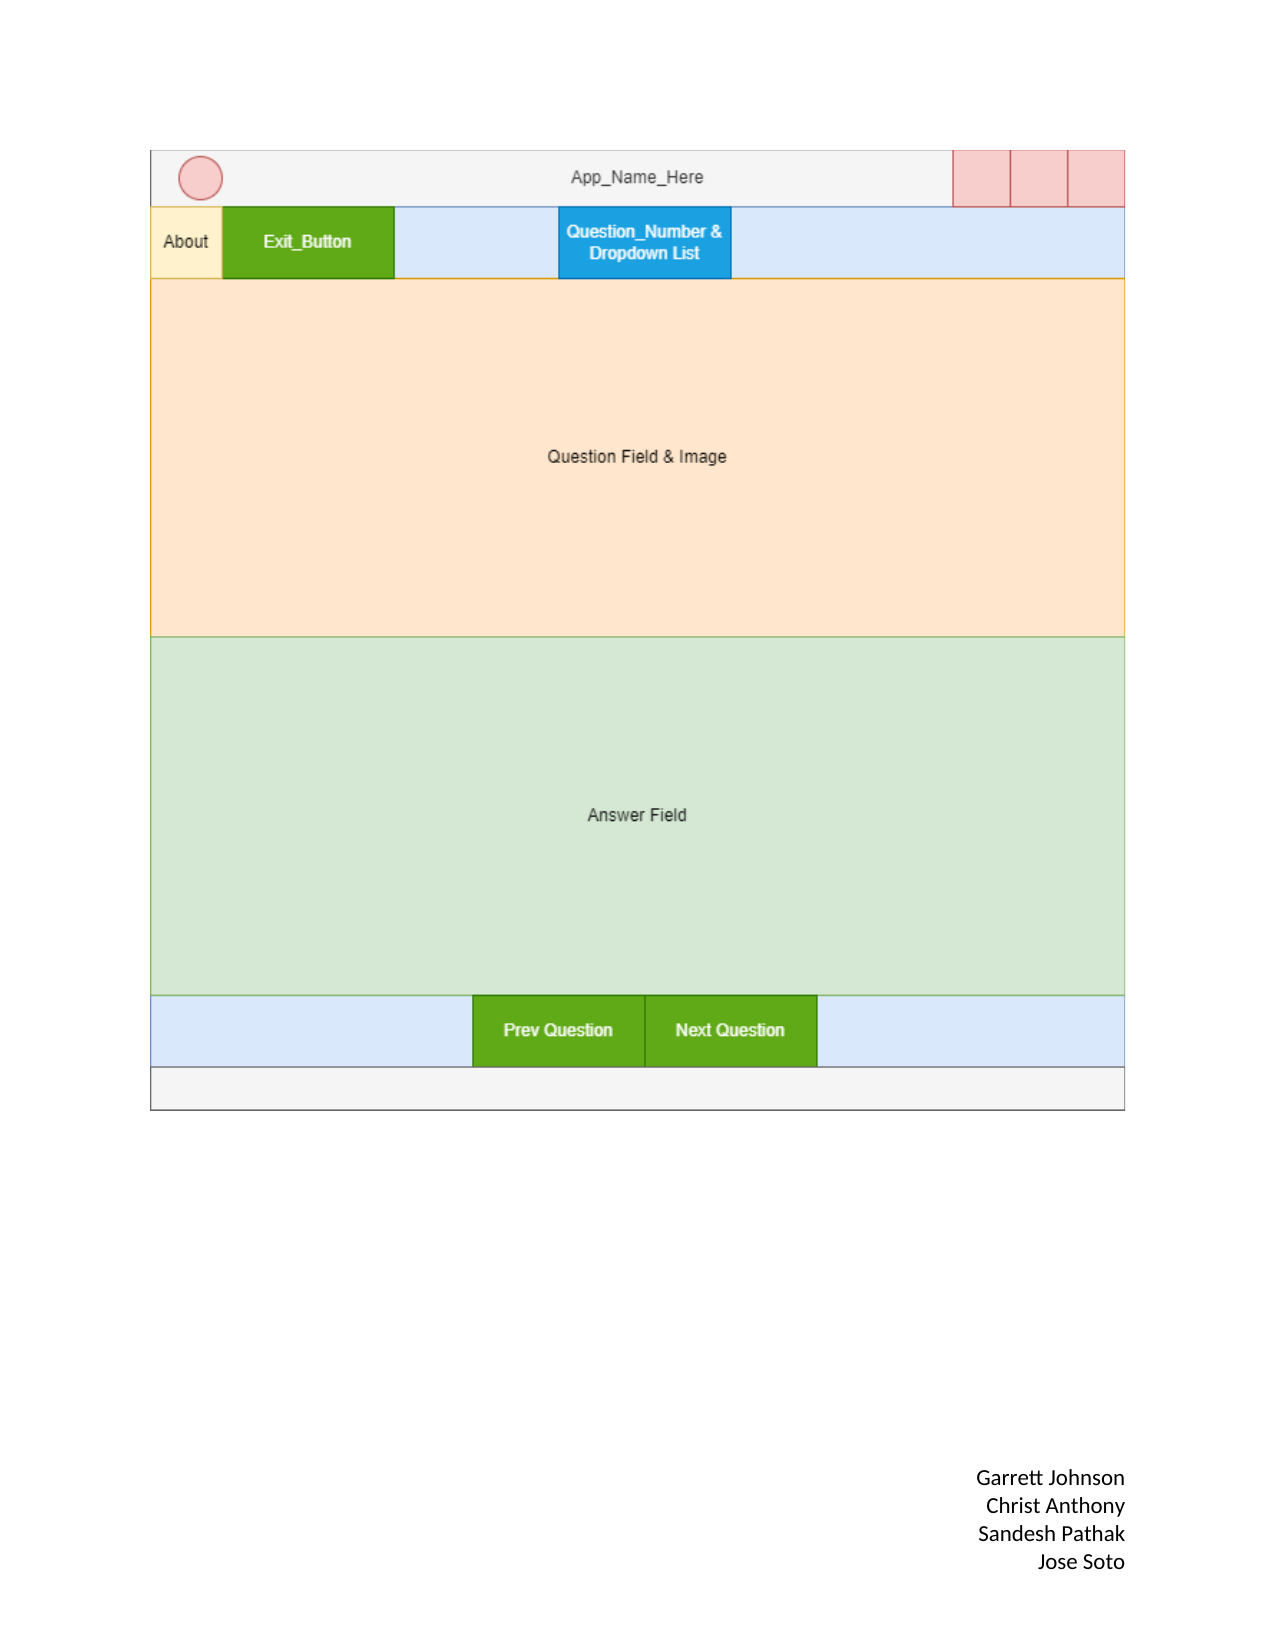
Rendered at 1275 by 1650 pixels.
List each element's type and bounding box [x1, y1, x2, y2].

picture [150, 150, 1125, 1111]
